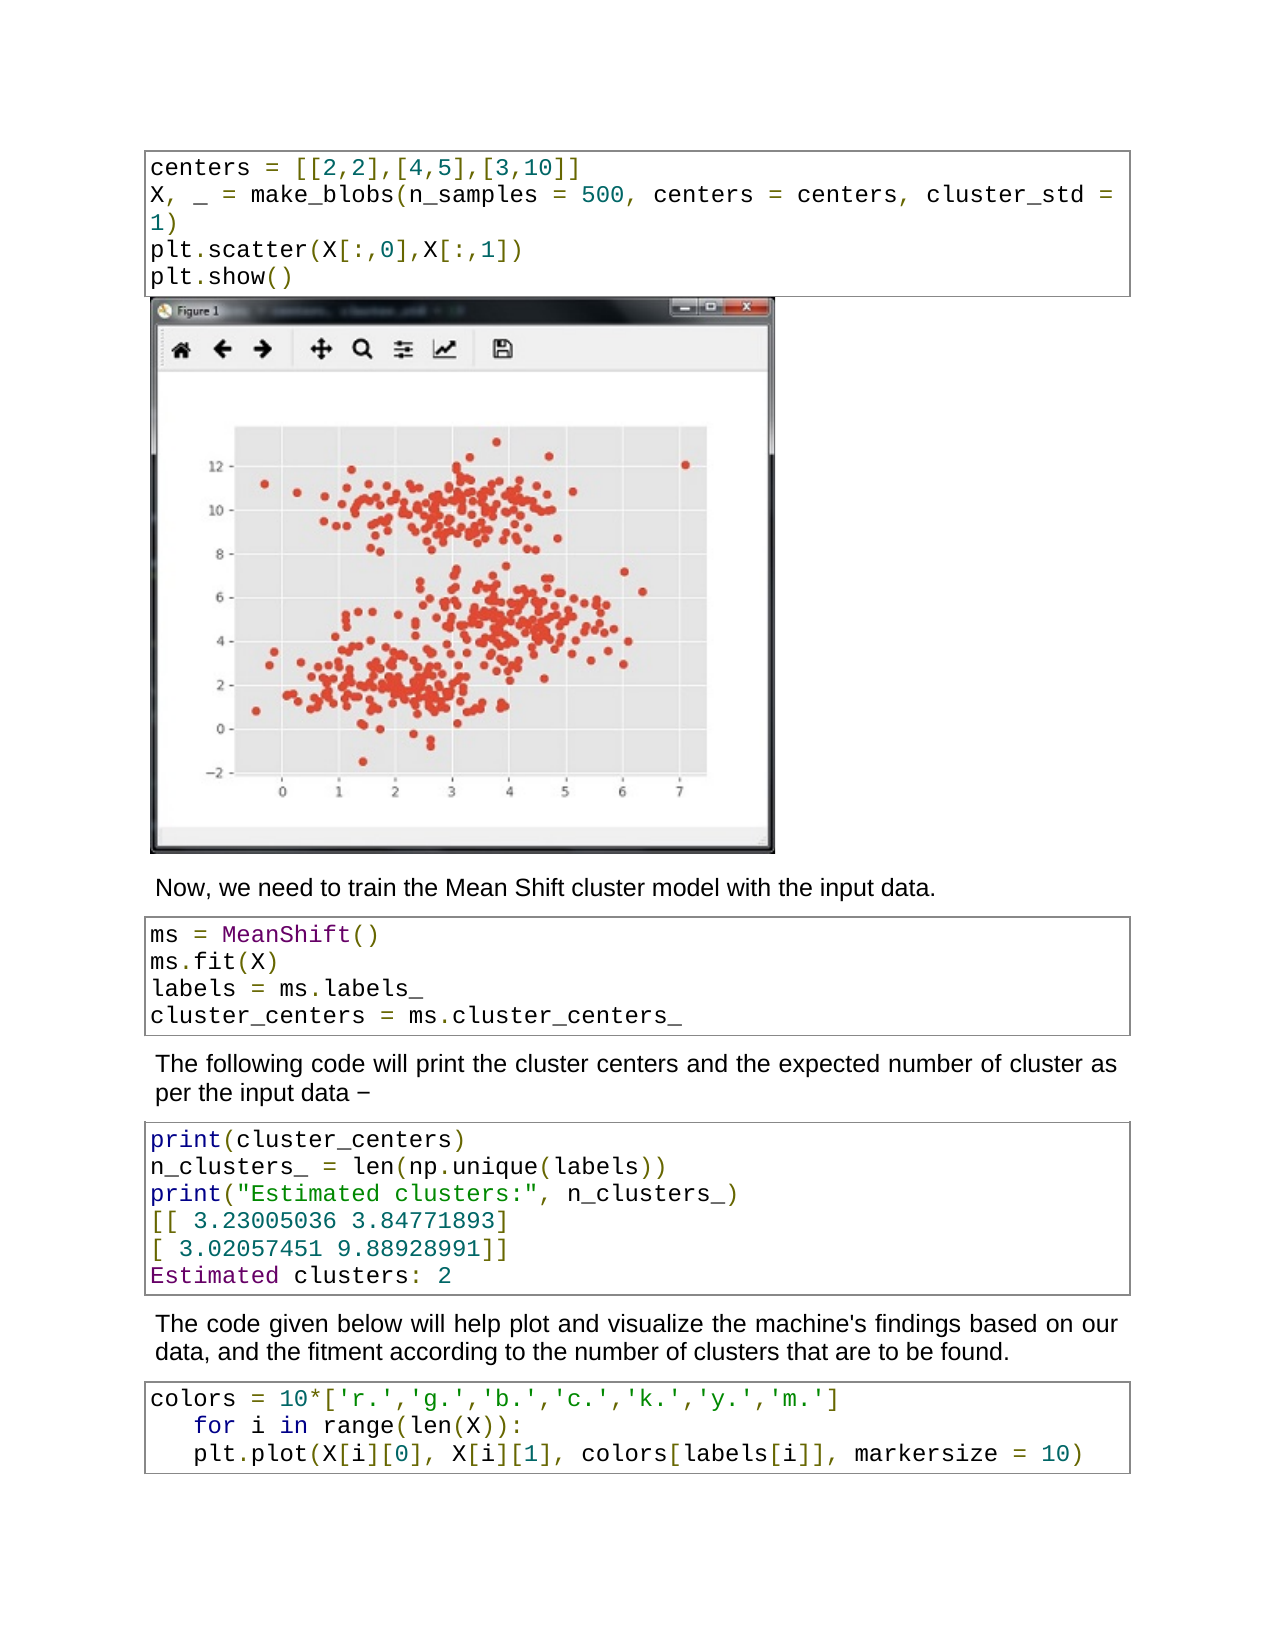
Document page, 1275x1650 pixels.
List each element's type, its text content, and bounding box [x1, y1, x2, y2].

text cluster_centers = ms.cluster_centers_ [146, 998, 1129, 1035]
text [ 3.02057451 9.88928991]] [150, 1236, 1125, 1257]
text for i in range(len(X)): [150, 1414, 1125, 1435]
text ms.fit(X) [150, 949, 1125, 976]
text The code given below will help plot and visualize the machine's findings based on our data, and the fitment according to the number of clusters that are to be found. [155, 1308, 1120, 1366]
text ms = MeanShift() [146, 918, 1129, 949]
text Now, we need to train the Mean Shift cluster model with the input data. [155, 872, 1120, 901]
text n_clusters_ = len(np.unique(labels)) [150, 1154, 1125, 1182]
text X, _ = make_blobs(n_samples = 500, centers = centers, cluster_std = 1) [150, 183, 1125, 237]
picture [150, 297, 775, 854]
text plt.scatter(X[:,0],X[:,1]) [150, 237, 1125, 259]
text colors = 10*['r.','g.','b.','c.','k.','y.','m.'] [146, 1383, 1129, 1414]
text print("Estimated clusters:", n_clusters_) [150, 1182, 1125, 1209]
text Estimated clusters: 2 [146, 1257, 1129, 1294]
text print(cluster_centers) [146, 1123, 1129, 1154]
text [[ 3.23005036 3.84771893] [150, 1209, 1125, 1236]
text The following code will print the cluster centers and the expected number of cluster as per the input data − [155, 1049, 1120, 1106]
text plt.plot(X[i][0], X[i][1], colors[labels[i]], markersize = 10) [146, 1435, 1129, 1473]
text centers = [[2,2],[4,5],[3,10]] [146, 152, 1129, 183]
text labels = ms.labels_ [150, 976, 1125, 998]
text plt.show() [146, 259, 1129, 296]
